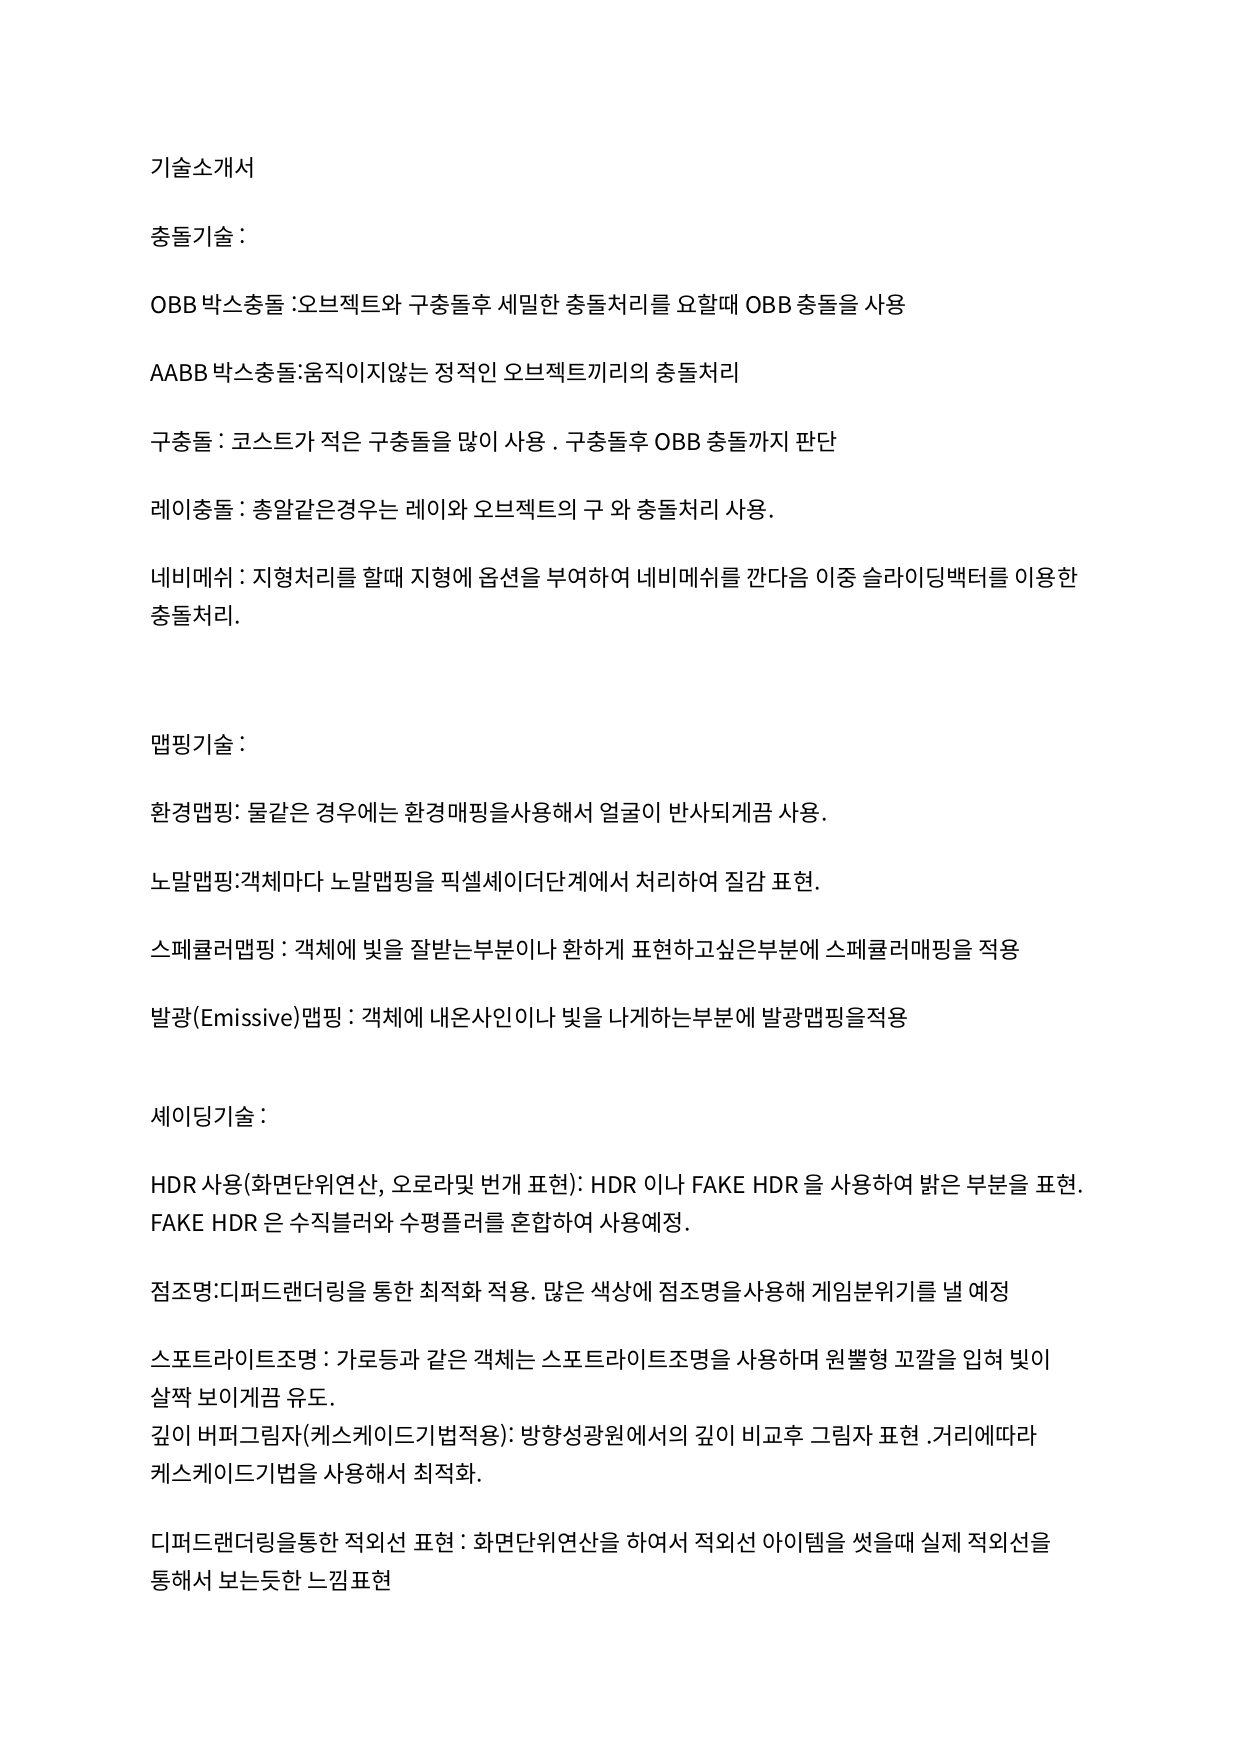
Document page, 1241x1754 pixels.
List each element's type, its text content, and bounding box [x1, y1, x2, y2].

text 환경맵핑: 물같은 경우에는 환경매핑을사용해서 얼굴이 반사되게끔 사용. [150, 795, 1090, 828]
text 기술소개서 [150, 150, 1090, 183]
text 스포트라이트조명 : 가로등과 같은 객체는 스포트라이트조명을 사용하며 원뿔형 꼬깔을 입혀 빛이 살짝 보이게끔 유도. [150, 1342, 1090, 1413]
text HDR사용(화면단위연산, 오로라및 번개 표현): HDR 이나 FAKE HDR을 사용하여 밝은 부분을 표현. FAKE HDR은 수직블러와 수평플러를 혼합하여 사용예정. [150, 1167, 1090, 1238]
text AABB박스충돌:움직이지않는 정적인 오브젝트끼리의 충돌처리 [150, 355, 1090, 388]
text 충돌기술 : [150, 218, 1090, 252]
text 노말맵핑:객체마다 노말맵핑을 픽셀셰이더단계에서 처리하여 질감 표현. [150, 863, 1090, 897]
text OBB박스충돌 :오브젝트와 구충돌후 세밀한 충돌처리를 요할때 OBB충돌을 사용 [150, 287, 1090, 320]
text 깊이 버퍼그림자(케스케이드기법적용): 방향성광원에서의 깊이 비교후 그림자 표현 .거리에따라 케스케이드기법을 사용해서 최적화. [150, 1418, 1090, 1489]
text 스페큘러맵핑 : 객체에 빛을 잘받는부분이나 환하게 표현하고싶은부분에 스페큘러매핑을 적용 [150, 932, 1090, 965]
text 디퍼드랜더링을통한 적외선 표현 : 화면단위연산을 하여서 적외선 아이템을 썻을때 실제 적외선을 통해서 보는듯한 느낌표현 [150, 1524, 1090, 1596]
text 구충돌 : 코스트가 적은 구충돌을 많이 사용 . 구충돌후 OBB충돌까지 판단 [150, 423, 1090, 457]
text 맵핑기술 : [150, 727, 1090, 760]
text 네비메쉬 : 지형처리를 할때 지형에 옵션을 부여하여 네비메쉬를 깐다음 이중 슬라이딩백터를 이용한 충돌처리. [150, 560, 1090, 631]
text 점조명:디퍼드랜더링을 통한 최적화 적용. 많은 색상에 점조명을사용해 게임분위기를 낼 예정 [150, 1273, 1090, 1307]
text 발광(Emissive)맵핑 : 객체에 내온사인이나 빛을 나게하는부분에 발광맵핑을적용 [150, 1000, 1090, 1033]
text 레이충돌 : 총알같은경우는 레이와 오브젝트의 구 와 충돌처리 사용. [150, 492, 1090, 525]
text 셰이딩기술 : [150, 1099, 1090, 1132]
